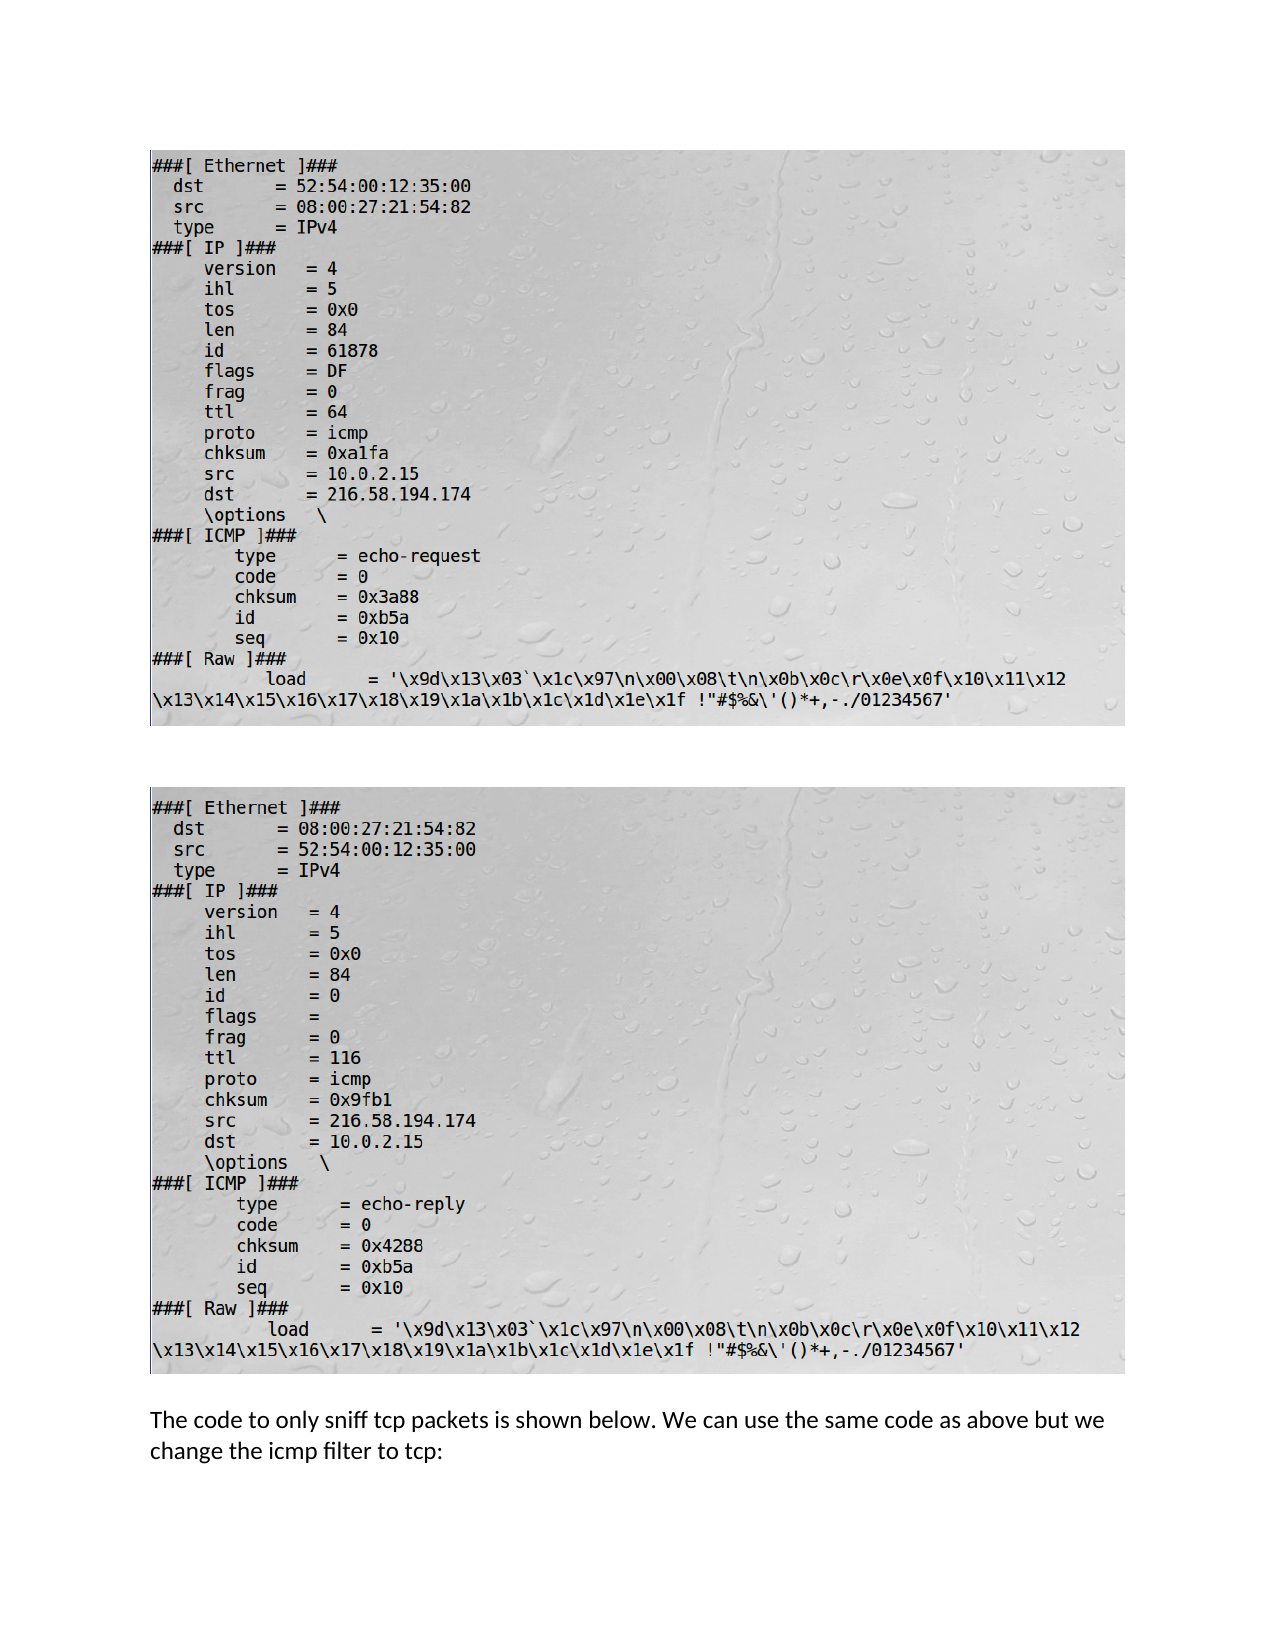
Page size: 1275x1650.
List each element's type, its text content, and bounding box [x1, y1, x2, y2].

text The code to only sniff tcp packets is shown below. We can use the same code as above but we change the icmp filter to tcp: [150, 1404, 1125, 1466]
picture [150, 150, 1125, 726]
picture [150, 787, 1125, 1374]
